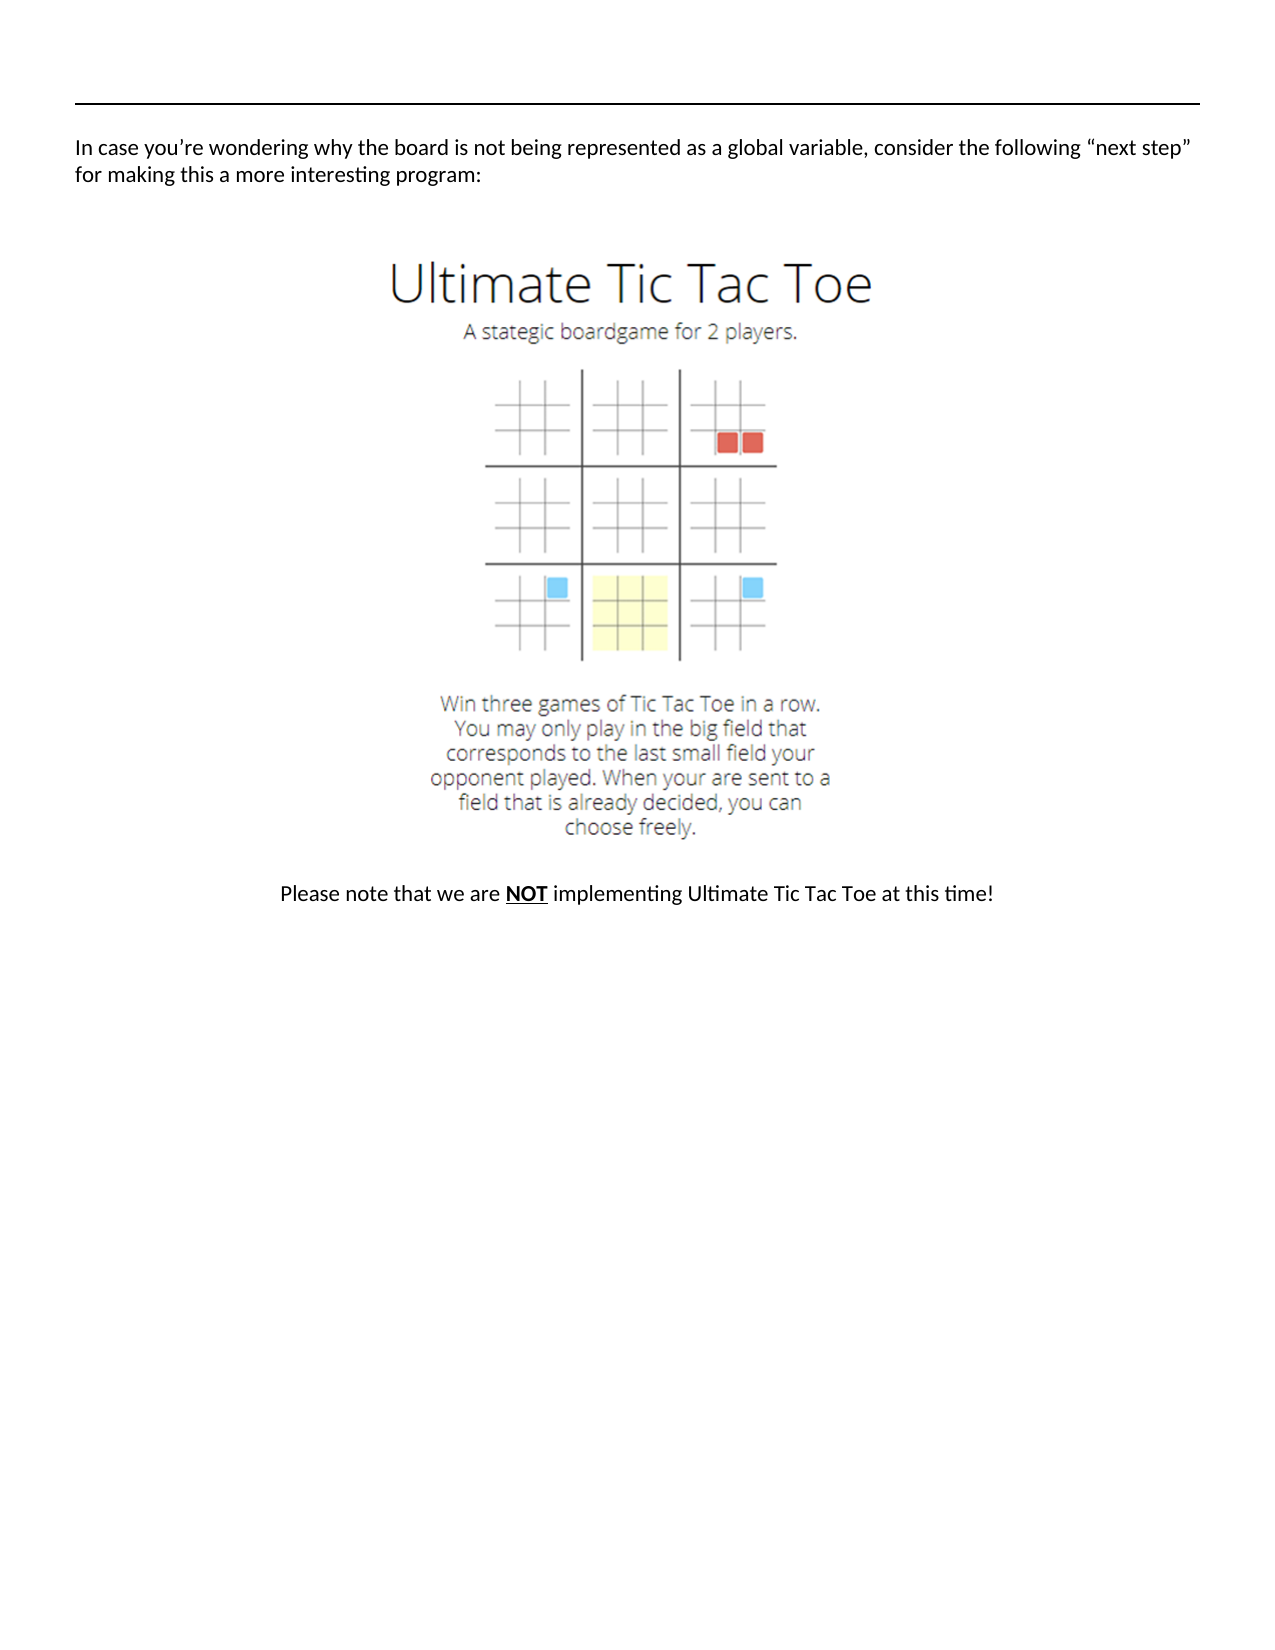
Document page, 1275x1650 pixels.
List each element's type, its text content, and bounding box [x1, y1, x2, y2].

text In case you’re wondering why the board is not being represented as a global variable, consider the following “next step” for making this a more interesting program: [75, 133, 1200, 189]
picture [348, 244, 927, 851]
text Please note that we are NOT implementing Ultimate Tic Tac Toe at this time! [75, 879, 1200, 907]
